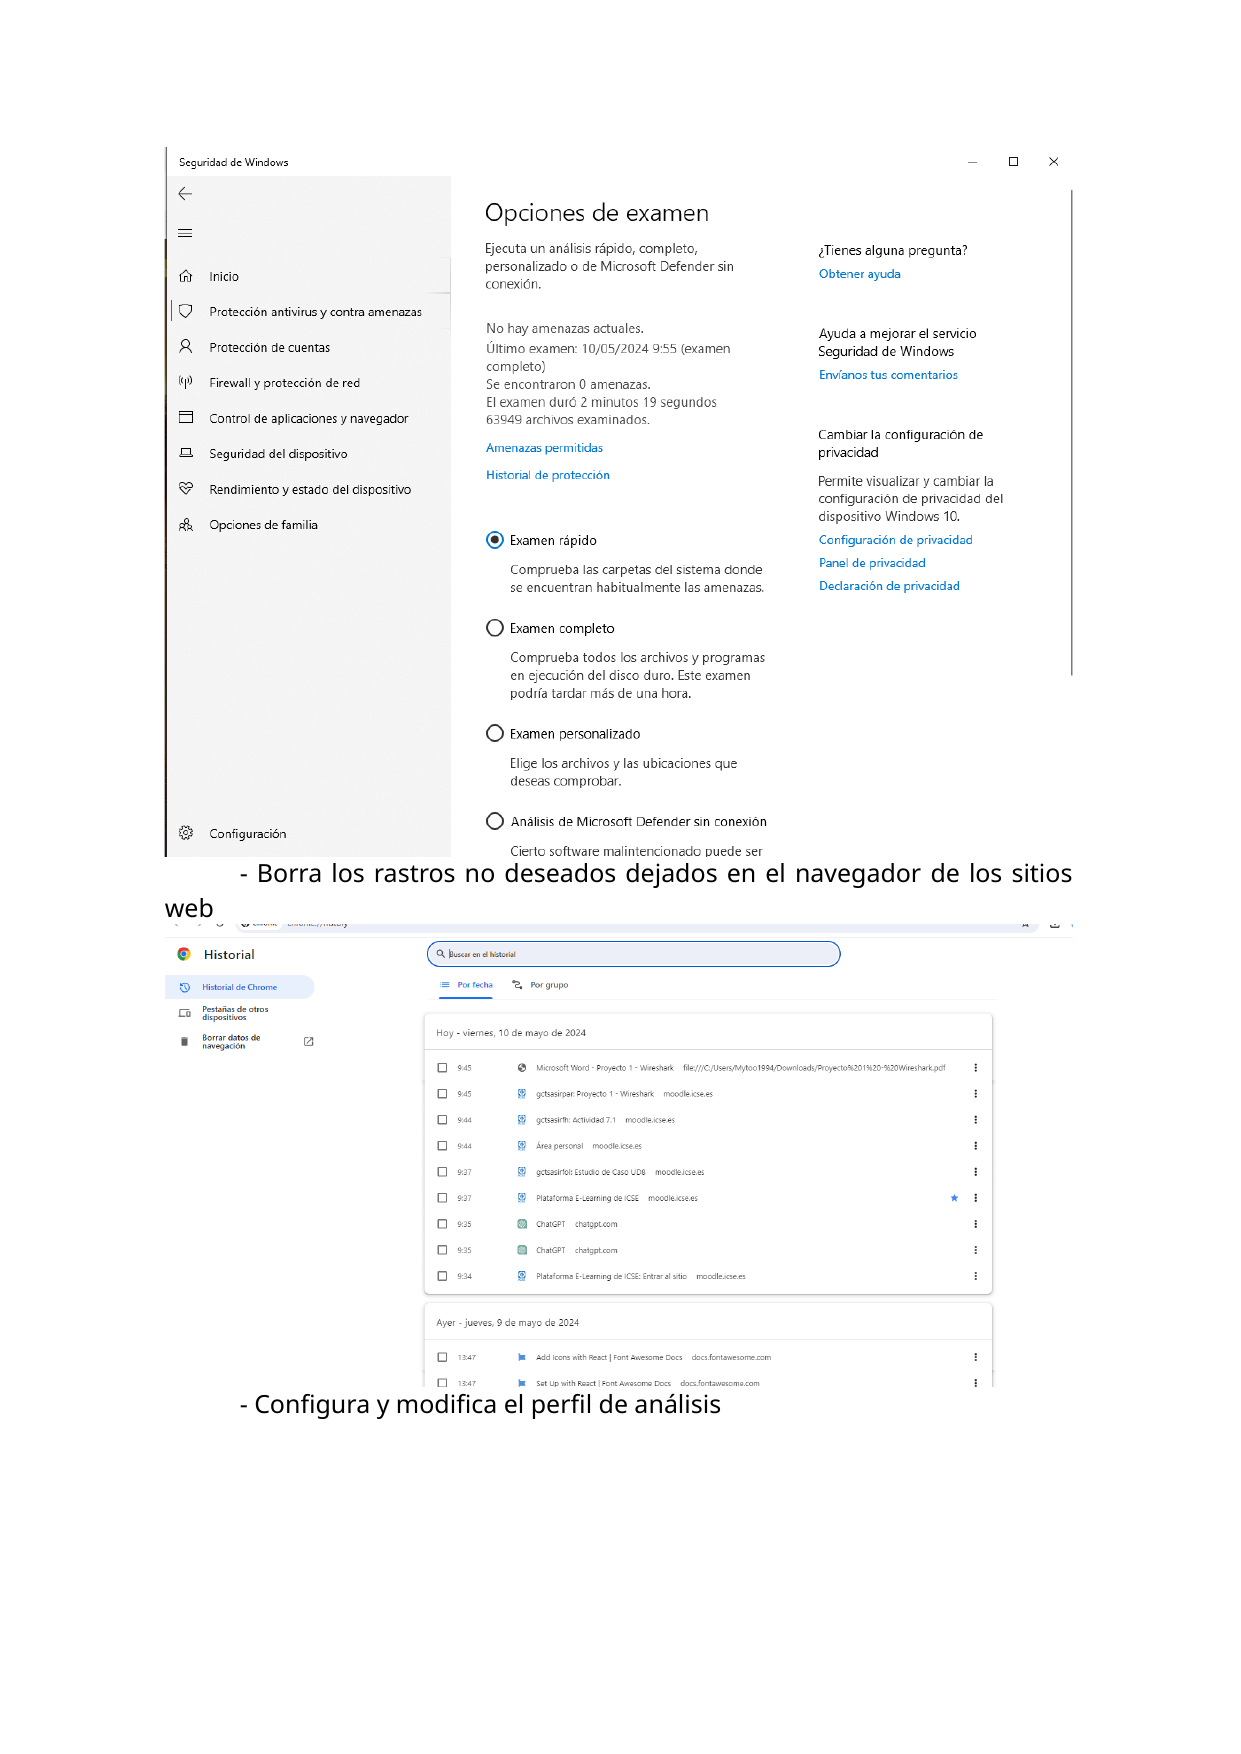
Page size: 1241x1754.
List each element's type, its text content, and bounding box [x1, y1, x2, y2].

picture [164, 147, 1073, 857]
text - Configura y modifica el perfil de análisis [164, 1387, 1073, 1420]
picture [164, 924, 1073, 1387]
text - Borra los rastros no deseados dejados en el navegador de los sitios web [164, 857, 1073, 924]
